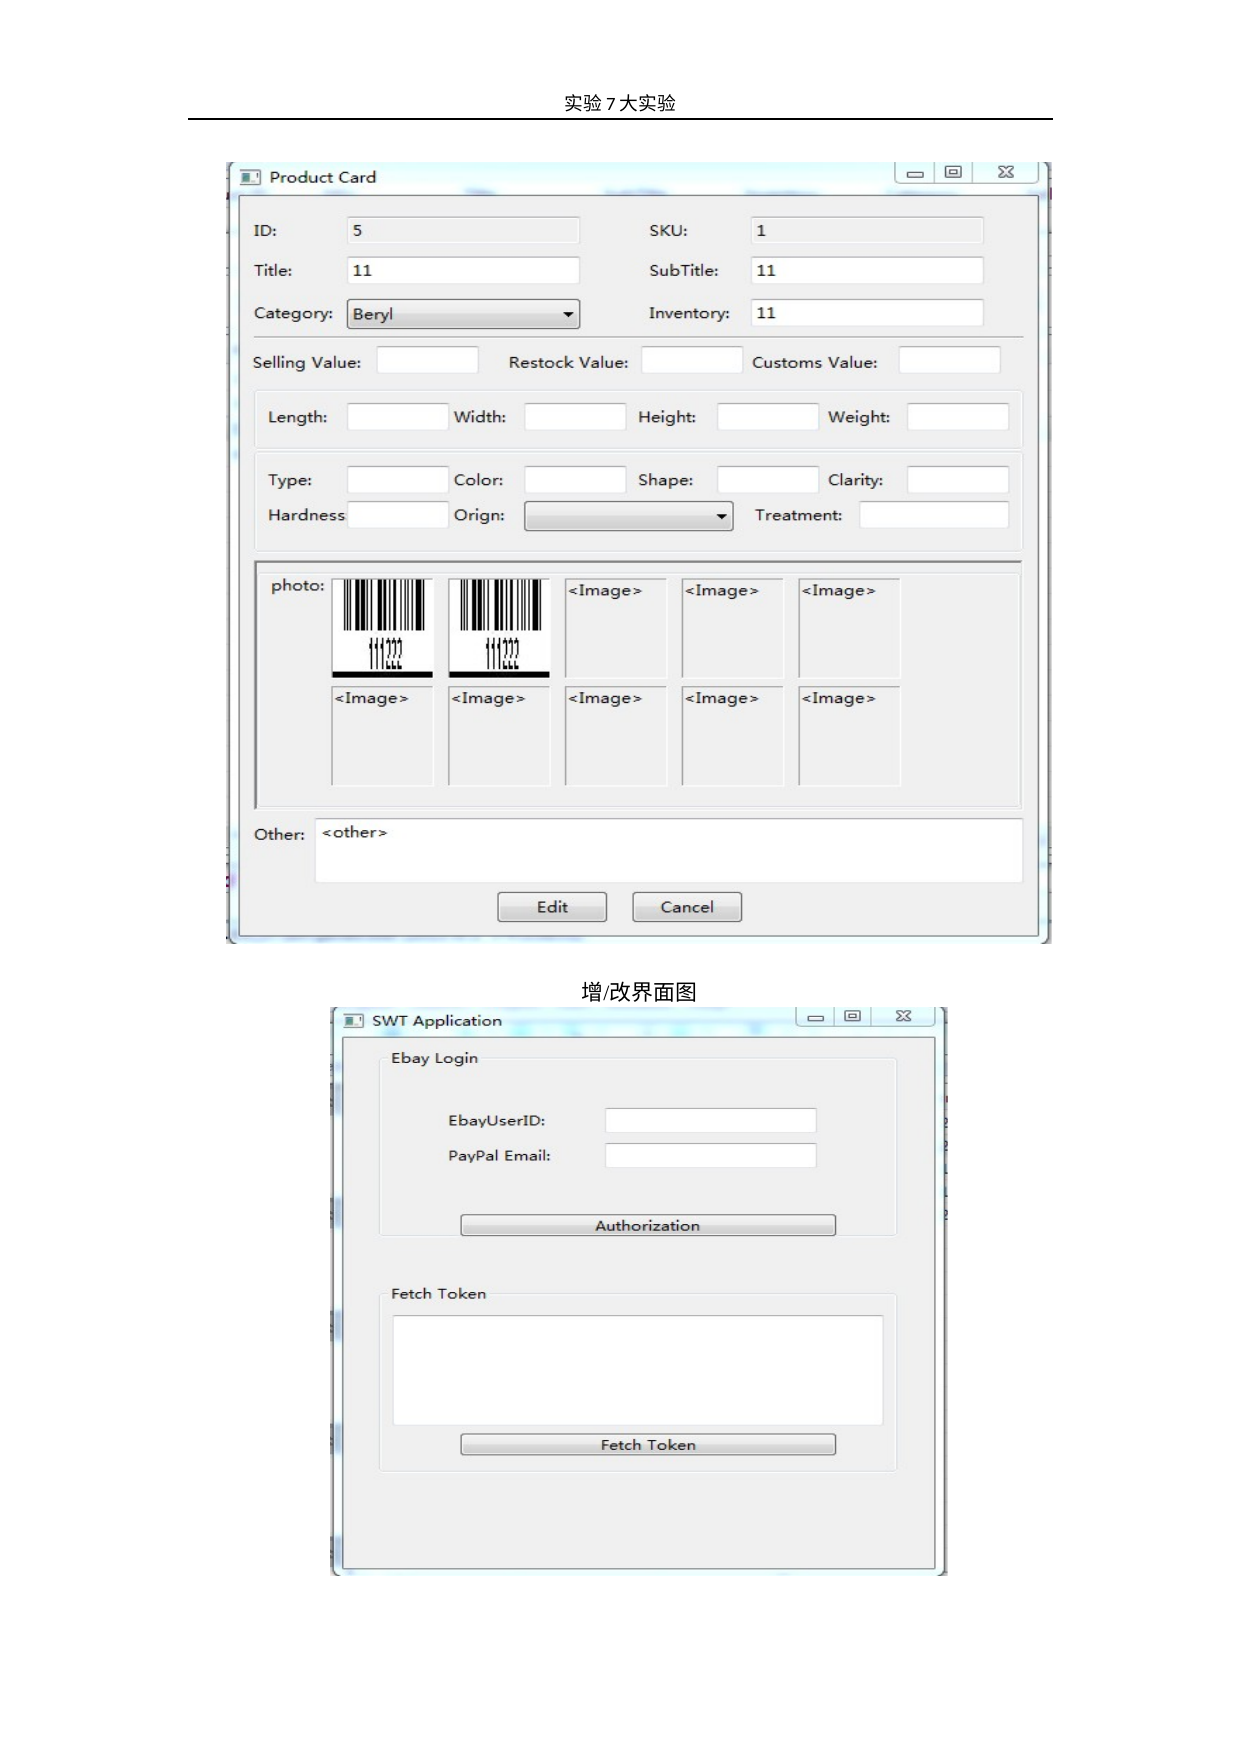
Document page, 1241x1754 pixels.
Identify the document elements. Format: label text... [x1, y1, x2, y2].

picture [330, 1007, 948, 1576]
picture [226, 162, 1052, 944]
text 增/改界面图 [225, 974, 1053, 1007]
